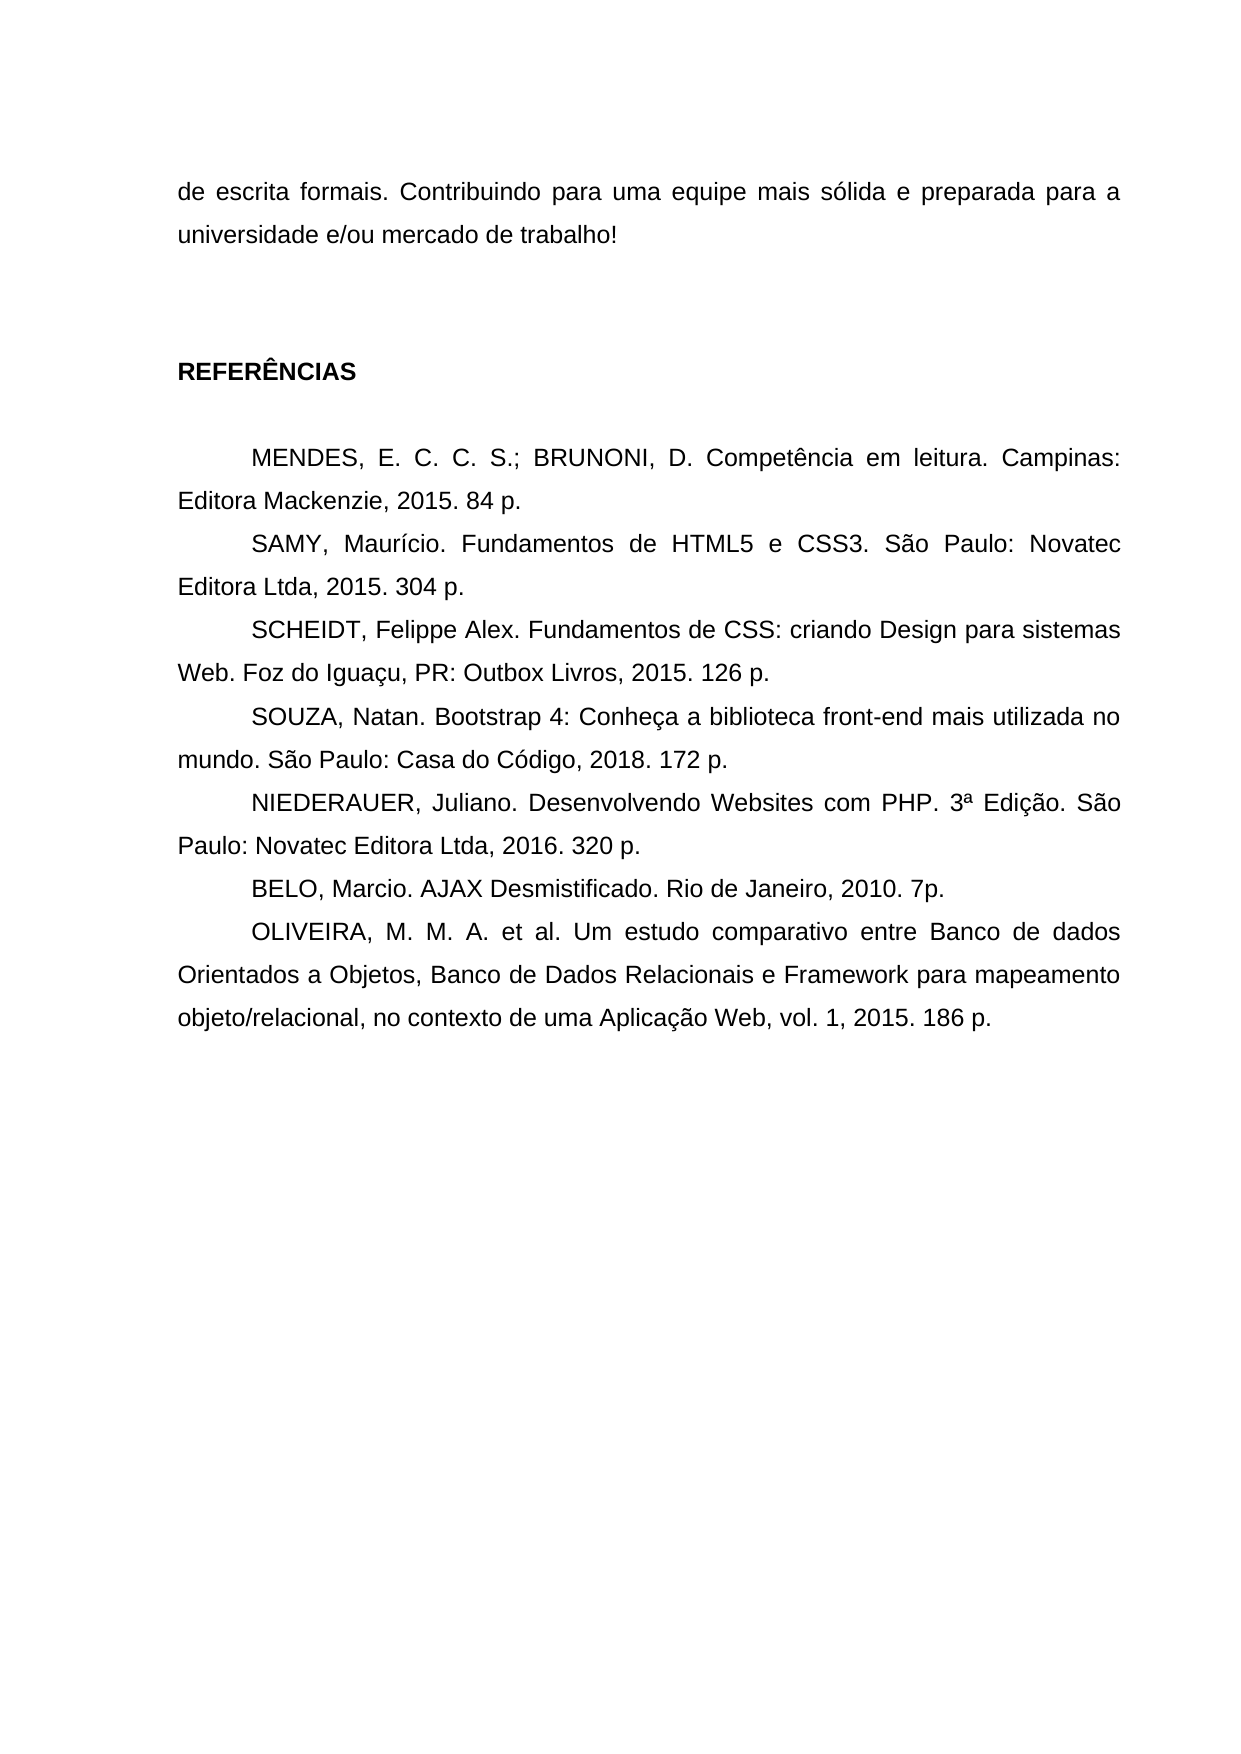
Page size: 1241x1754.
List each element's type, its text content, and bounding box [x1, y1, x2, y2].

text SOUZA, Natan. Bootstrap 4: Conheça a biblioteca front-end mais utilizada no mundo. São Paulo: Casa do Código, 2018. 172 p. [177, 702, 1122, 773]
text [177, 177, 1122, 249]
text OLIVEIRA, M. M. A. et al. Um estudo comparativo entre Banco de dados Orientados a Objetos, Banco de Dados Relacionais e Framework para mapeamento objeto/relacional, no contexto de uma Aplicação Web, vol. 1, 2015. 186 p. [177, 917, 1122, 1032]
text BELO, Marcio. AJAX Desmistificado. Rio de Janeiro, 2010. 7p. [177, 874, 1122, 903]
text MENDES, E. C. C. S.; BRUNONI, D. Competência em leitura. Campinas: Editora Mackenzie, 2015. 84 p. [177, 443, 1122, 515]
text REFERÊNCIAS [177, 357, 1122, 385]
text SAMY, Maurício. Fundamentos de HTML5 e CSS3. São Paulo: Novatec Editora Ltda, 2015. 304 p. [177, 529, 1122, 601]
text SCHEIDT, Felippe Alex. Fundamentos de CSS: criando Design para sistemas Web. Foz do Iguaçu, PR: Outbox Livros, 2015. 126 p. [177, 615, 1122, 687]
text NIEDERAUER, Juliano. Desenvolvendo Websites com PHP. 3ª Edição. São Paulo: Novatec Editora Ltda, 2016. 320 p. [177, 788, 1122, 860]
